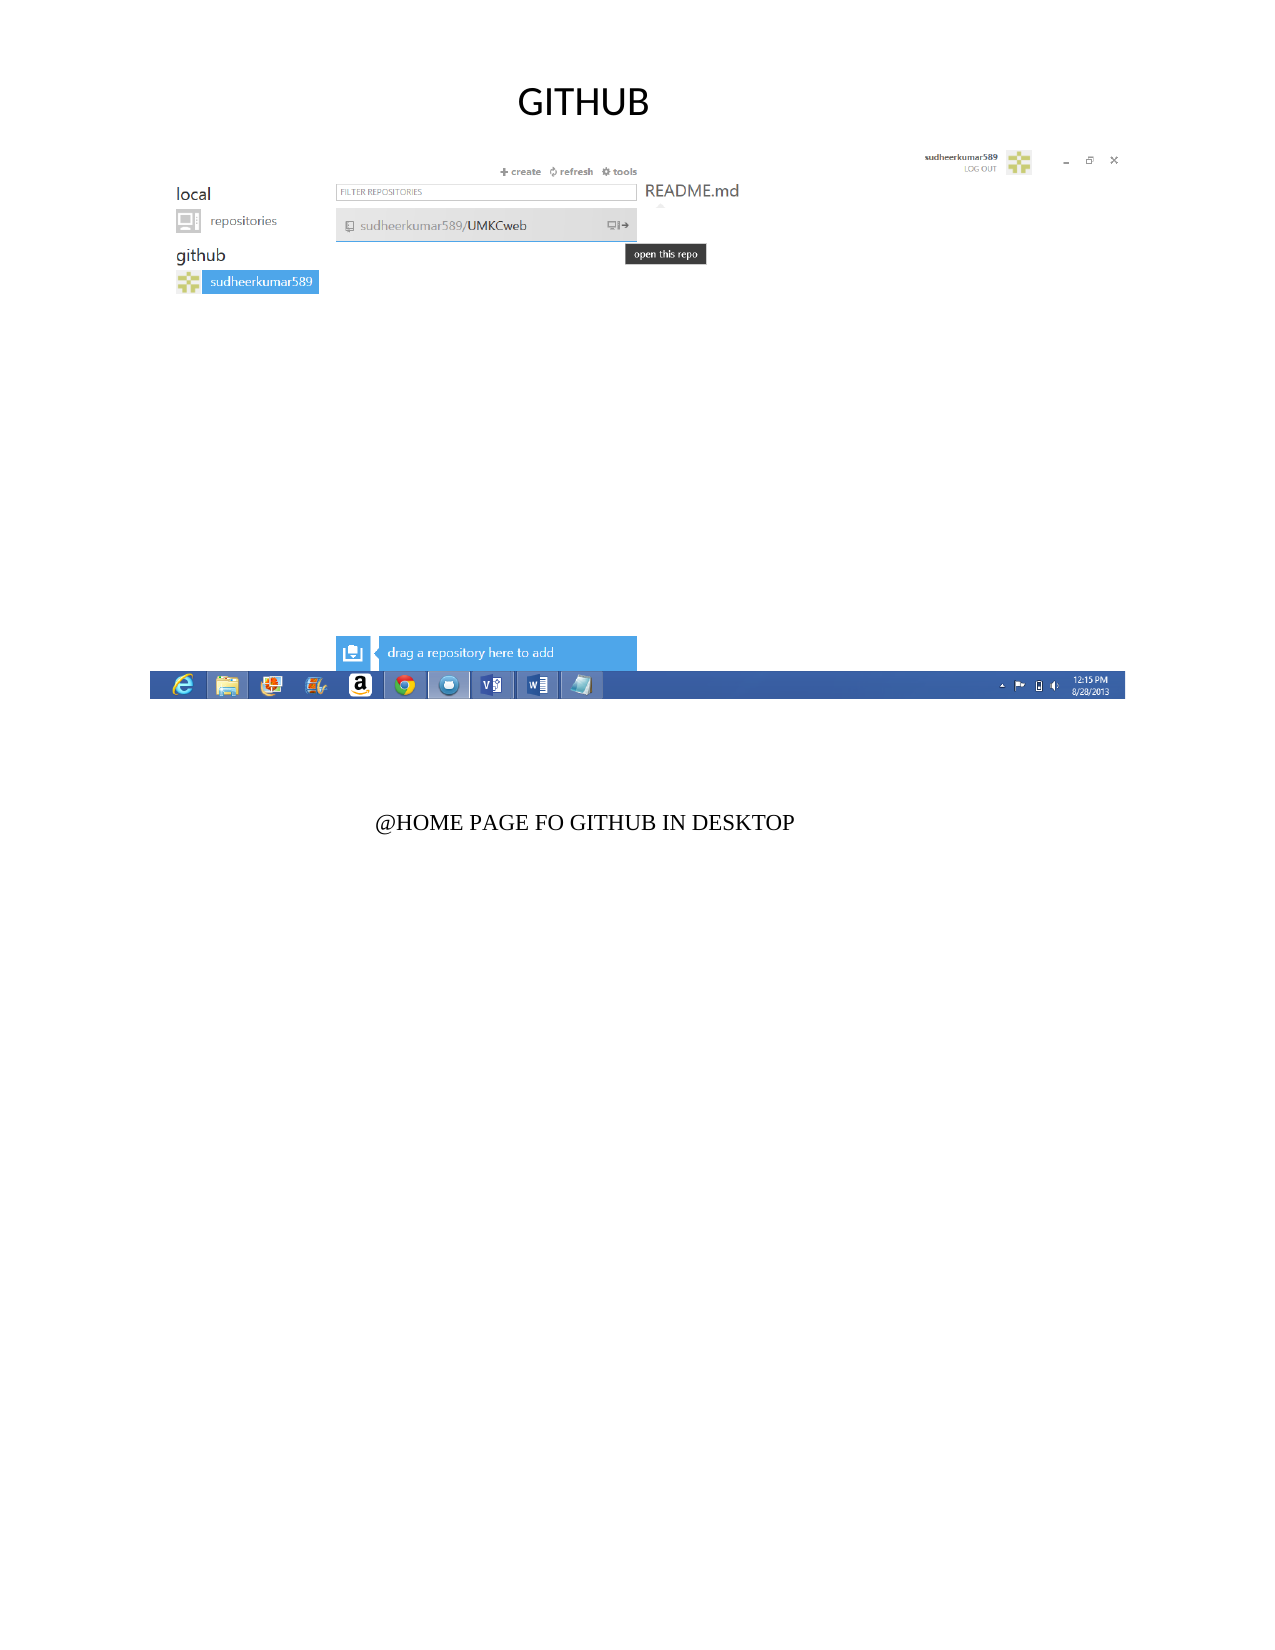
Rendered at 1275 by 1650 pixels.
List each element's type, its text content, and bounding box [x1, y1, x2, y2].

picture [150, 150, 1125, 699]
text @HOME PAGE FO GITHUB IN DESKTOP [150, 809, 1125, 835]
